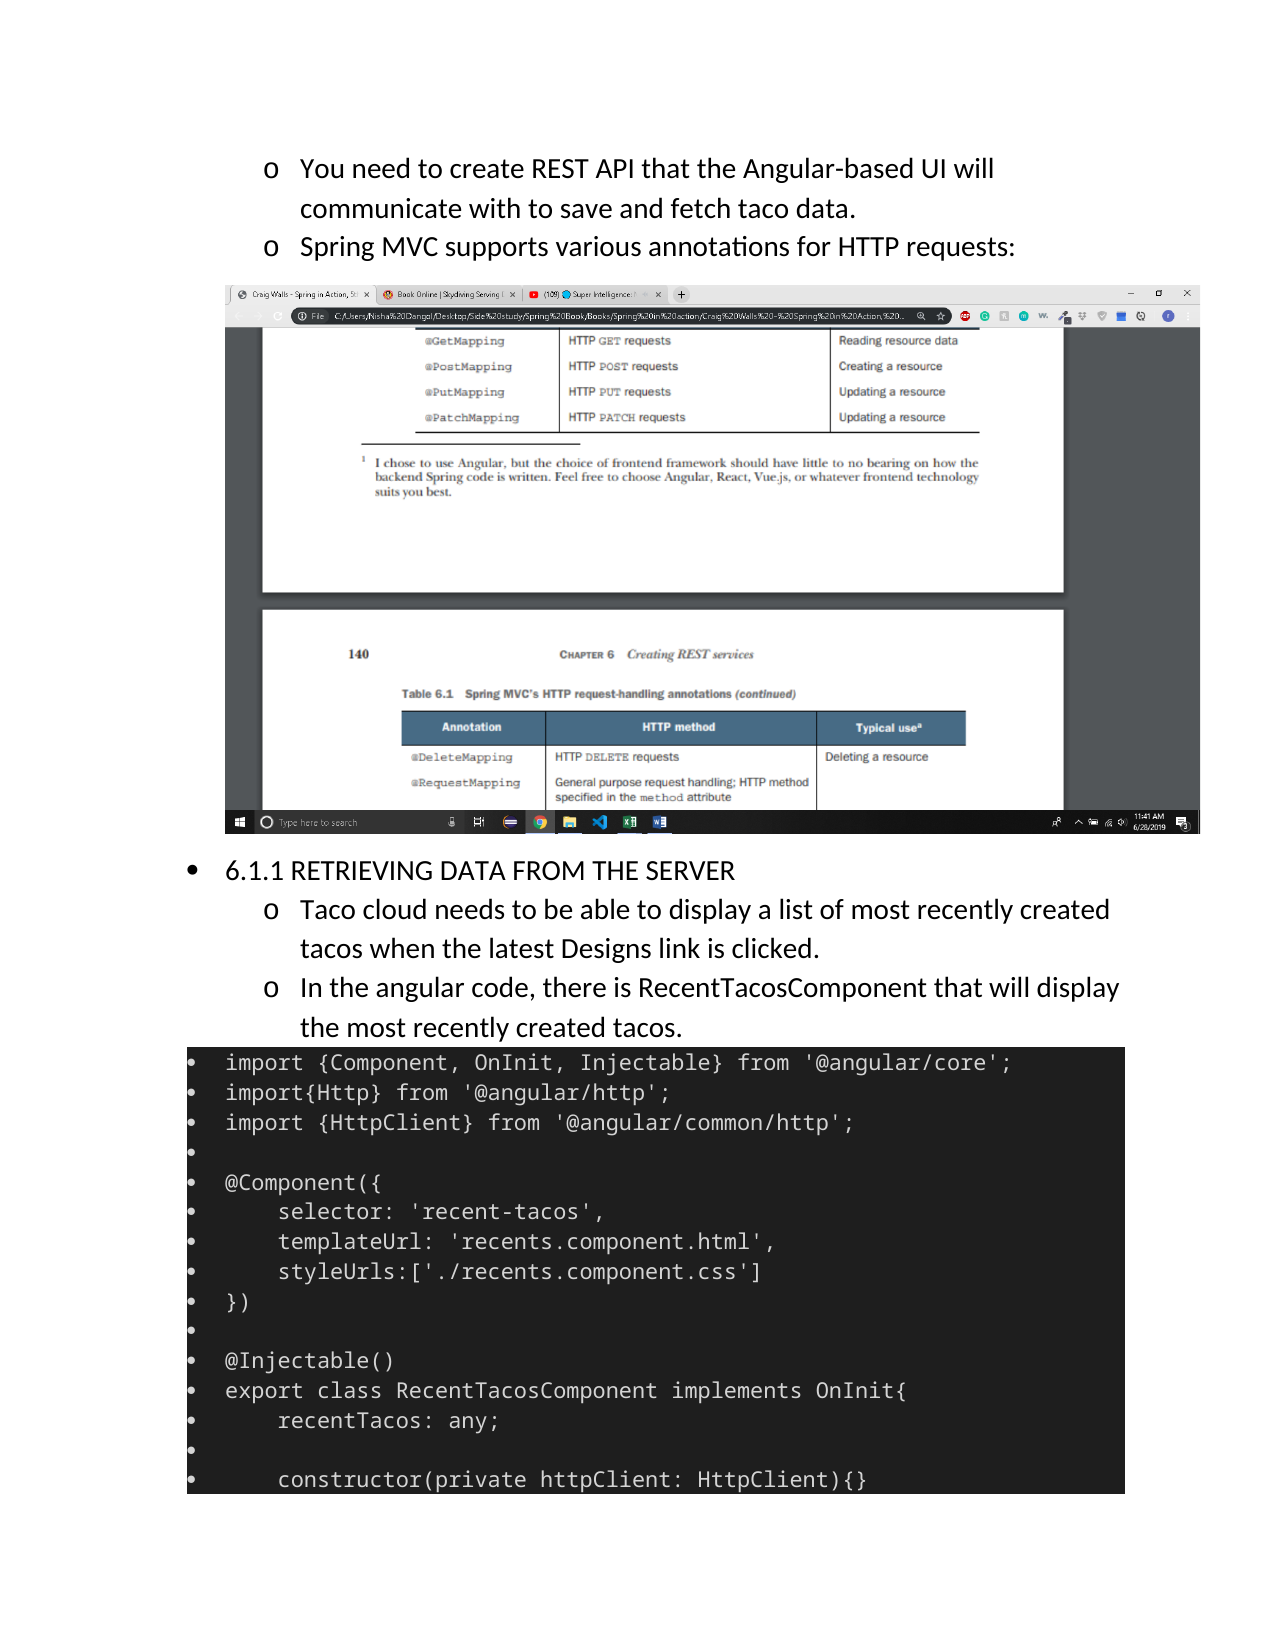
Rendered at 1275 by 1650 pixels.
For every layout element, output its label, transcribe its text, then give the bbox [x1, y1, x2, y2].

list import {Component, OnInit, Injectable} from '@angular/core'; [187, 1047, 1125, 1077]
list }) [187, 1286, 1125, 1316]
picture [225, 285, 1200, 834]
list Spring MVC supports various annotations for HTTP requests: [262, 228, 1125, 265]
list 6.1.1 RETRIEVING DATA FROM THE SERVER [187, 852, 1125, 888]
list @Component({ [187, 1167, 1125, 1196]
list import {HttpClient} from '@angular/common/http'; [187, 1107, 1125, 1137]
list Taco cloud needs to be able to display a list of most recently created tacos when the latest Designs link is clicked. [262, 891, 1125, 966]
list In the angular code, there is RecentTacosComponent that will display the most recently created tacos. [262, 969, 1125, 1044]
list styleUrls:['./recents.component.css'] [187, 1256, 1125, 1286]
list export class RecentTacosComponent implements OnInit{ [187, 1375, 1125, 1405]
list templateUrl: 'recents.component.html', [187, 1226, 1125, 1256]
list import{Http} from '@angular/http'; [187, 1077, 1125, 1107]
list recentTacos: any; [187, 1405, 1125, 1435]
list @Injectable() [187, 1345, 1125, 1375]
list constructor(private httpClient: HttpClient){} [187, 1464, 1125, 1494]
list selector: 'recent-tacos', [187, 1196, 1125, 1226]
list You need to create REST API that the Angular-based UI will communicate with to save and fetch taco data. [262, 150, 1125, 226]
